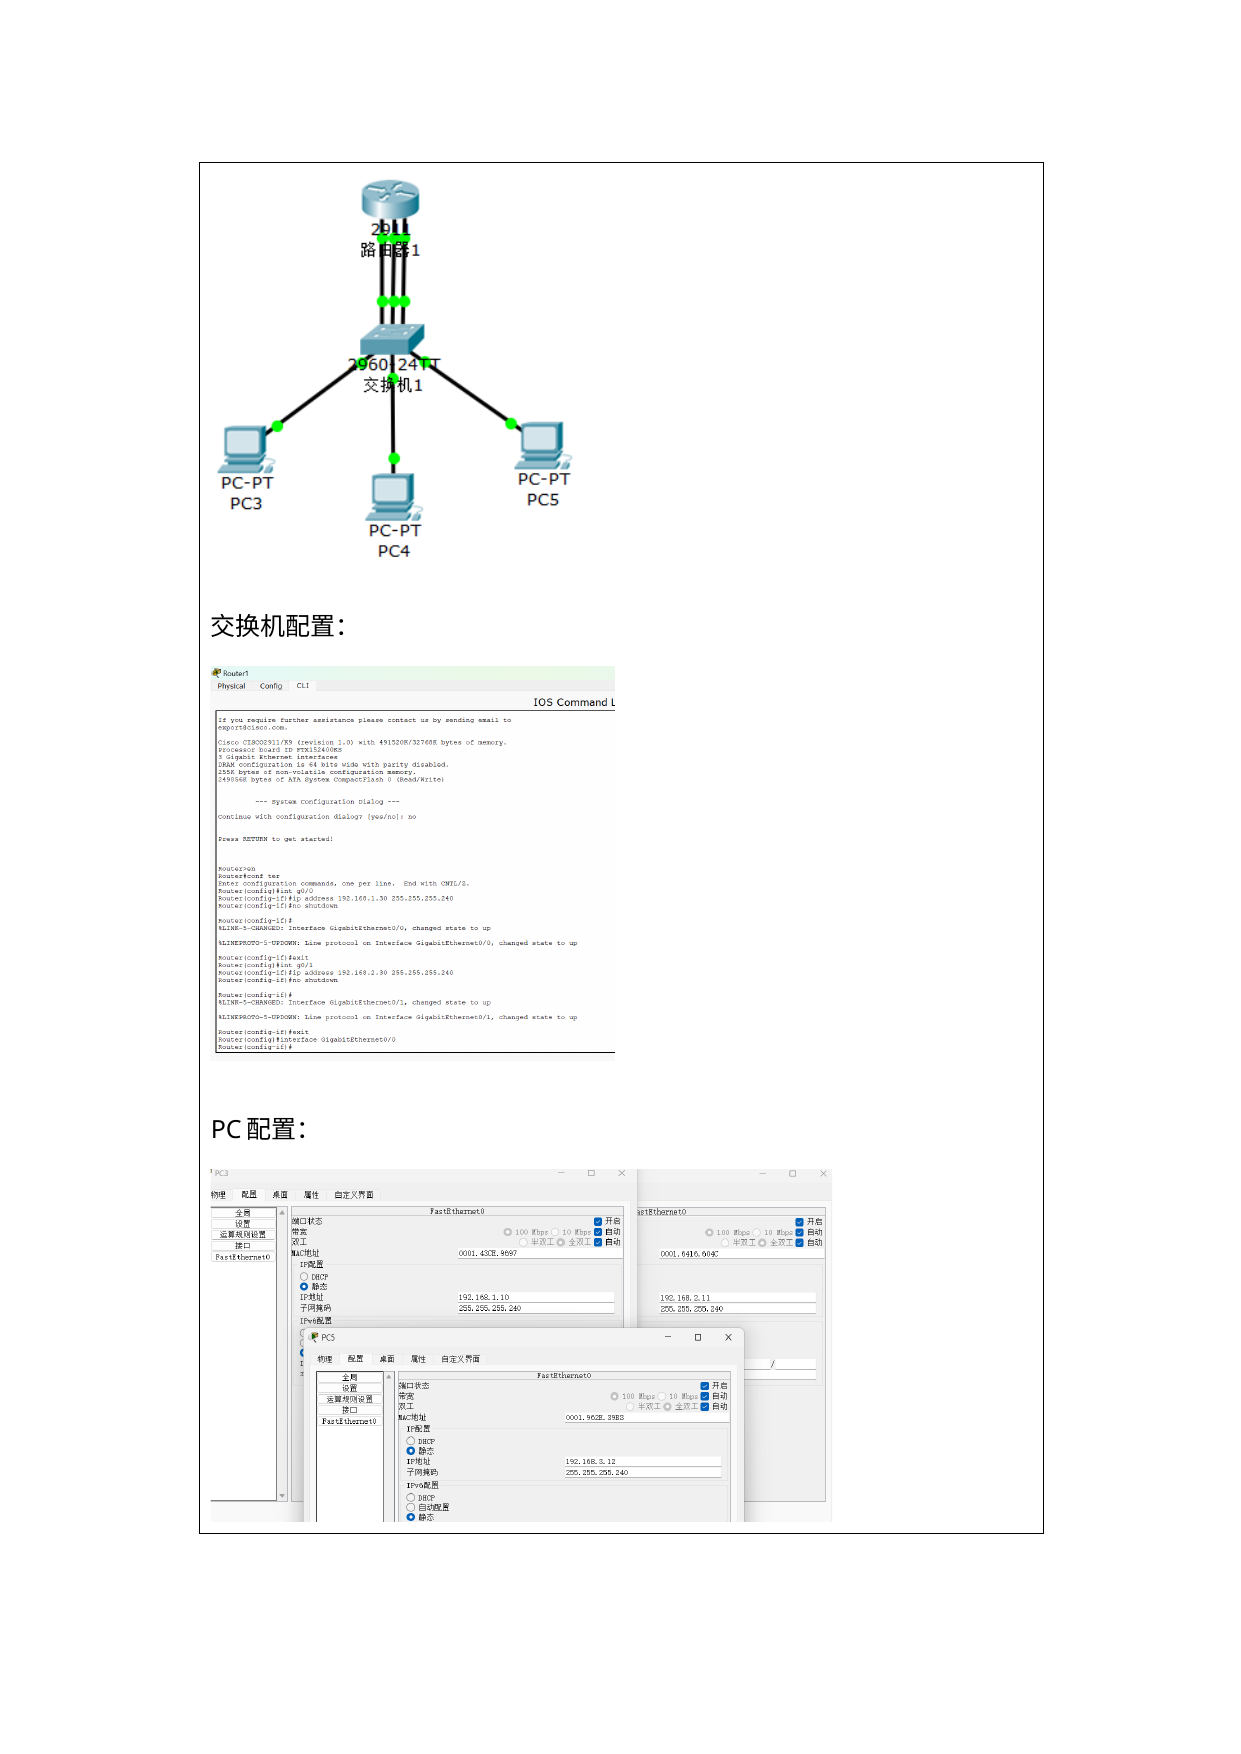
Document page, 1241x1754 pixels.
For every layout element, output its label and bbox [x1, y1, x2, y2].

table_cell [200, 163, 1043, 1533]
picture [210, 163, 589, 566]
picture [210, 666, 615, 1061]
picture [210, 1169, 833, 1522]
